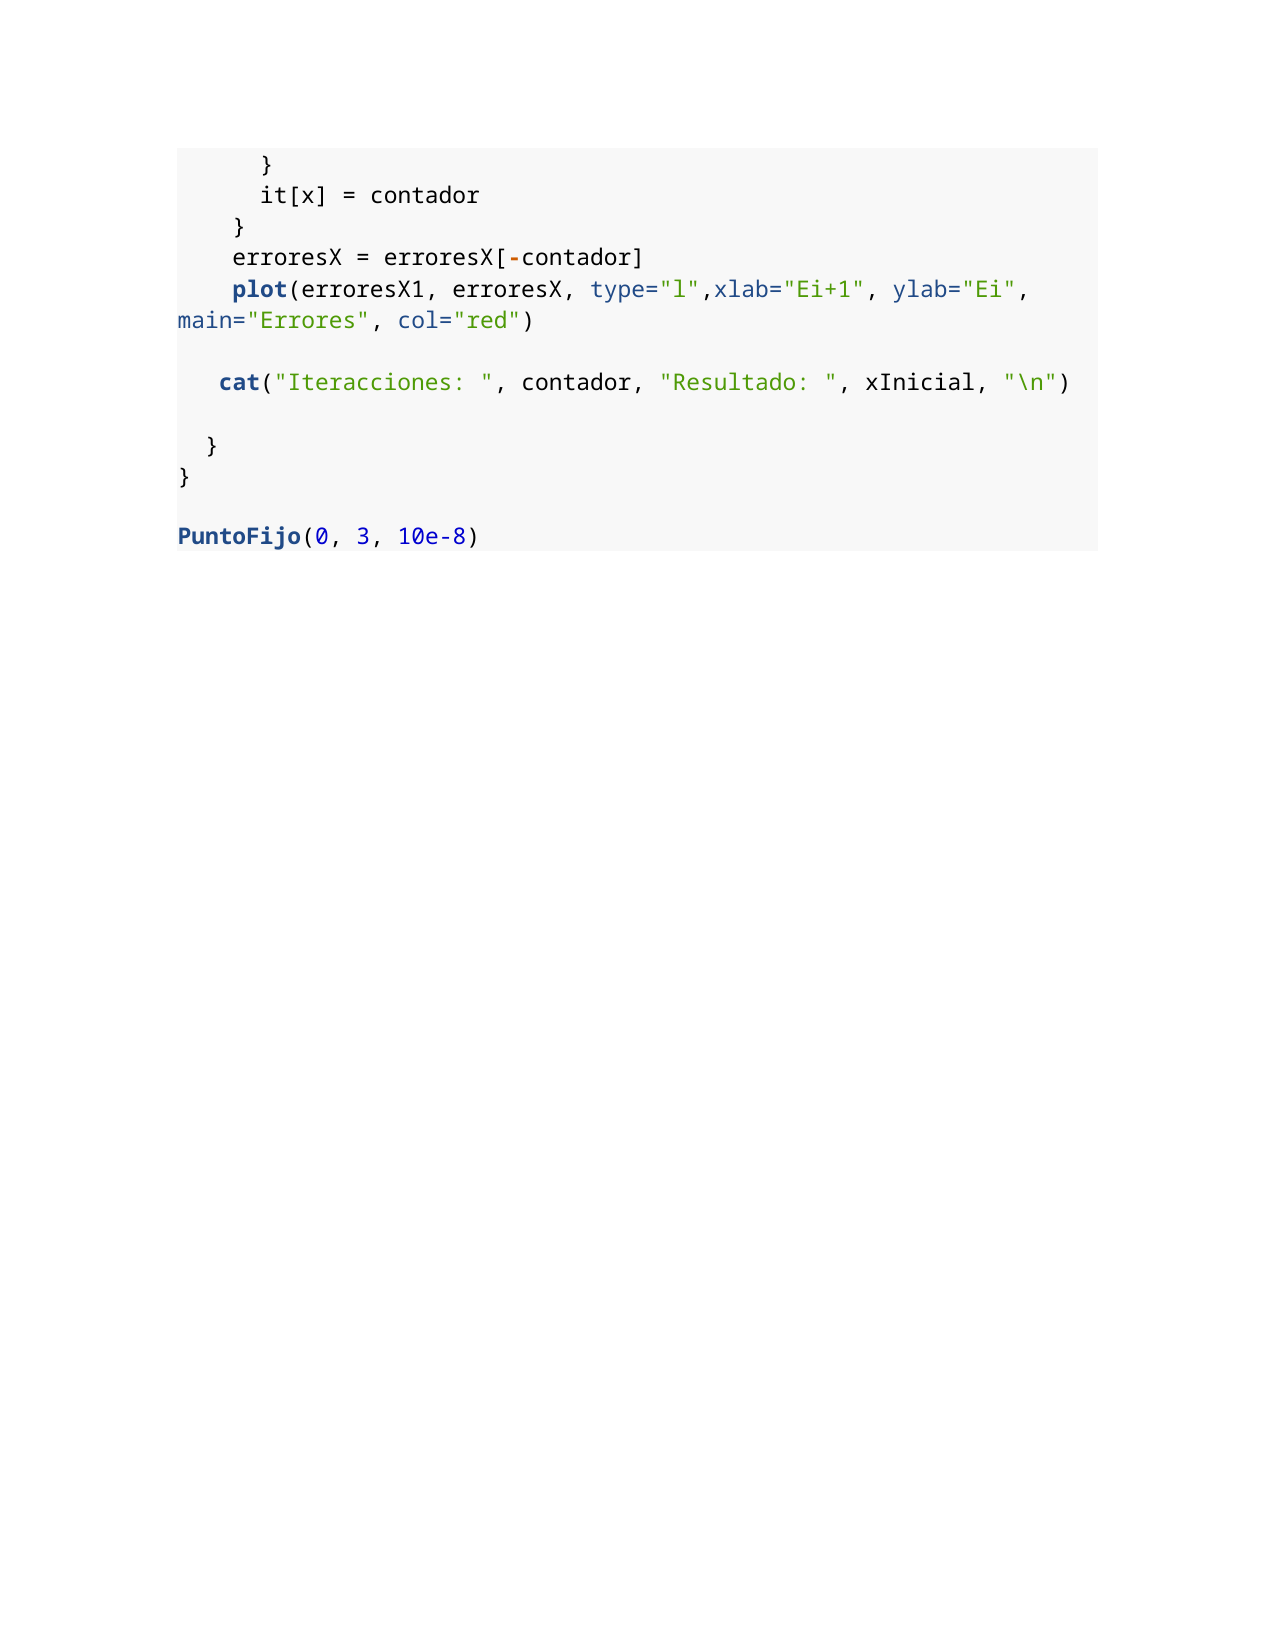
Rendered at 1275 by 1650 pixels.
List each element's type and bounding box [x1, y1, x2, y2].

text [177, 148, 1098, 551]
